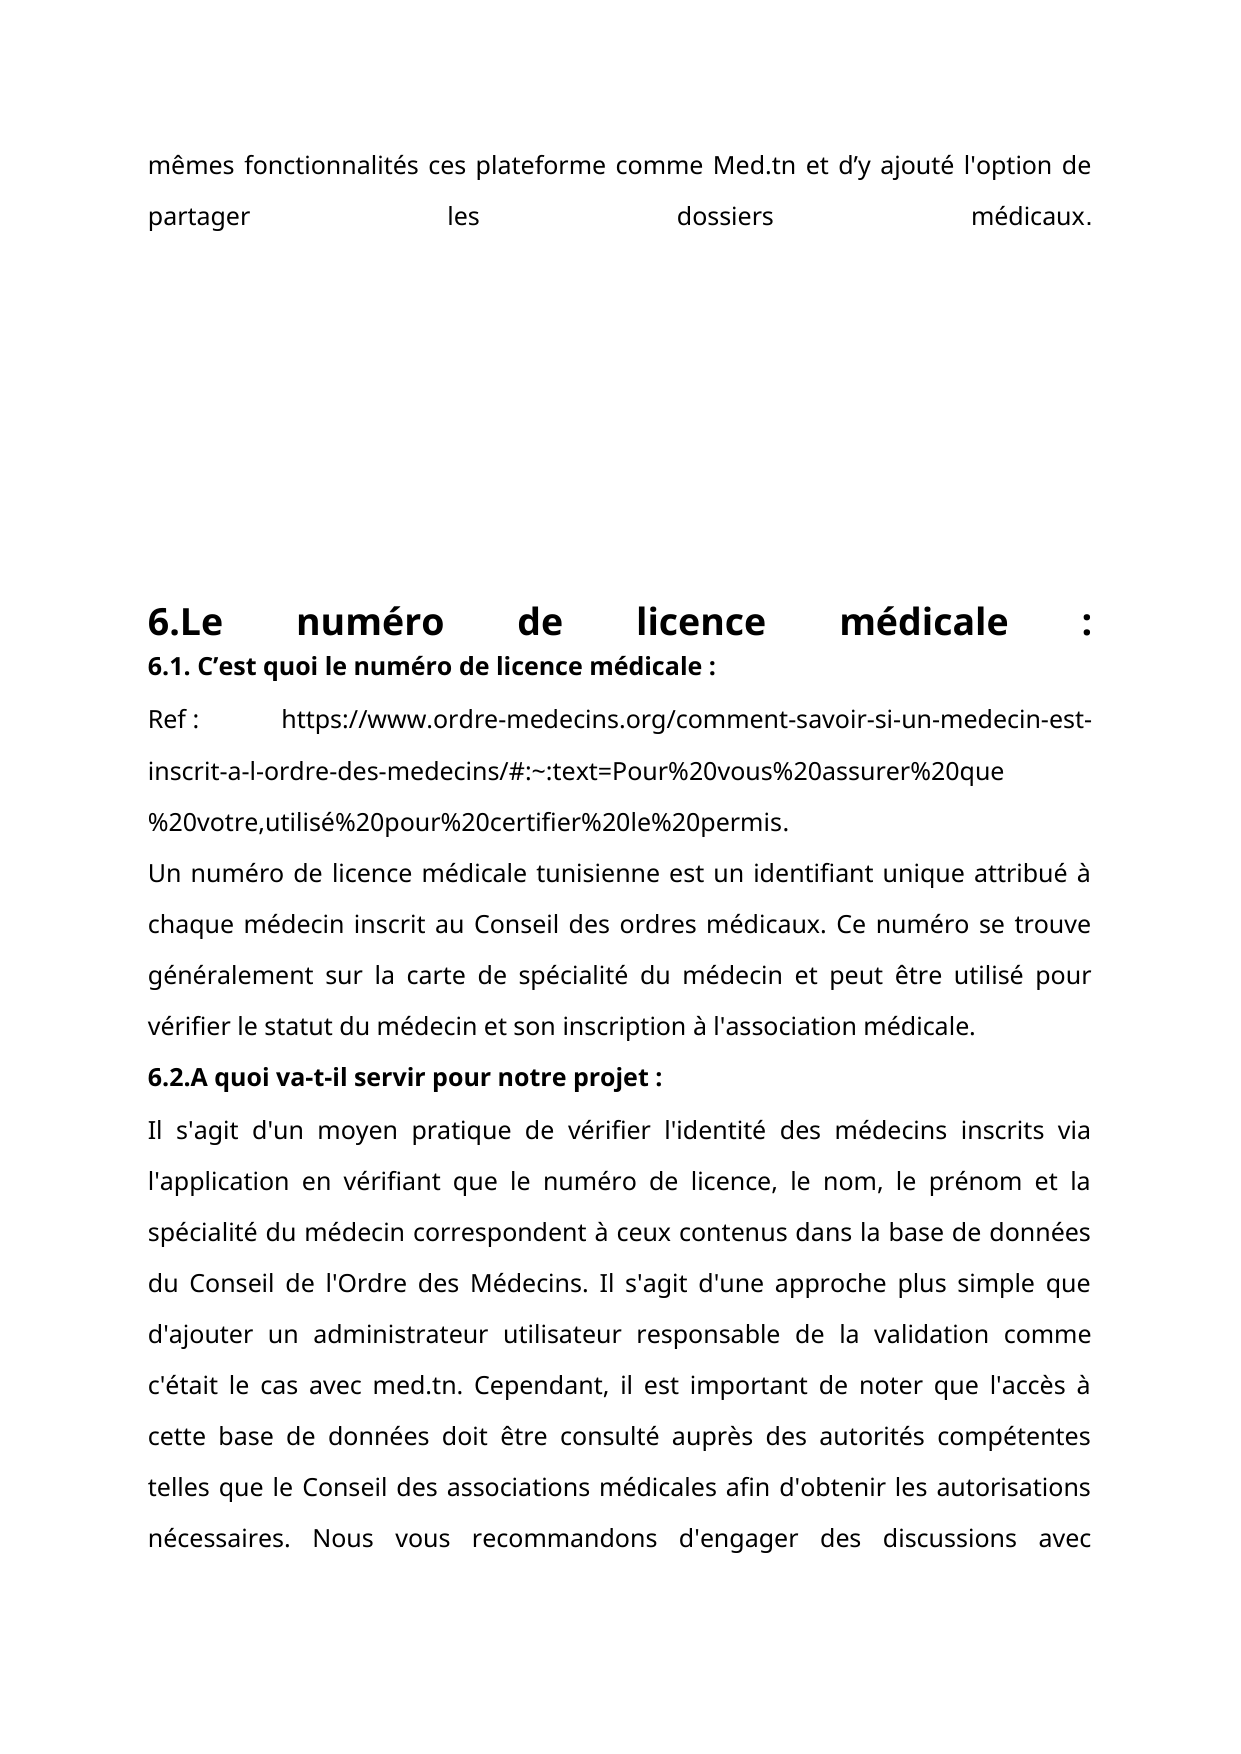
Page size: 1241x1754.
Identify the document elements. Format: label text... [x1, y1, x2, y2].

text 6.2.A quoi va-t-il servir pour notre projet : [148, 1059, 1093, 1093]
text 6.Le numéro de licence médicale : 6.1. C’est quoi le numéro de licence médicale : [148, 595, 1093, 683]
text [148, 148, 1093, 275]
text Ref : https://www.ordre-medecins.org/comment-savoir-si-un-medecin-est-inscrit-a-l-ordre-des-medecins/#:~:text=Pour%20vous%20assurer%20que%20votre,utilisé%20pour%20certifier%20le%20permis. [148, 702, 1093, 838]
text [148, 1113, 1093, 1555]
text Un numéro de licence médicale tunisienne est un identifiant unique attribué à chaque médecin inscrit au Conseil des ordres médicaux. Ce numéro se trouve généralement sur la carte de spécialité du médecin et peut être utilisé pour vérifier le statut du médecin et son inscription à l'association médicale. [148, 855, 1093, 1042]
